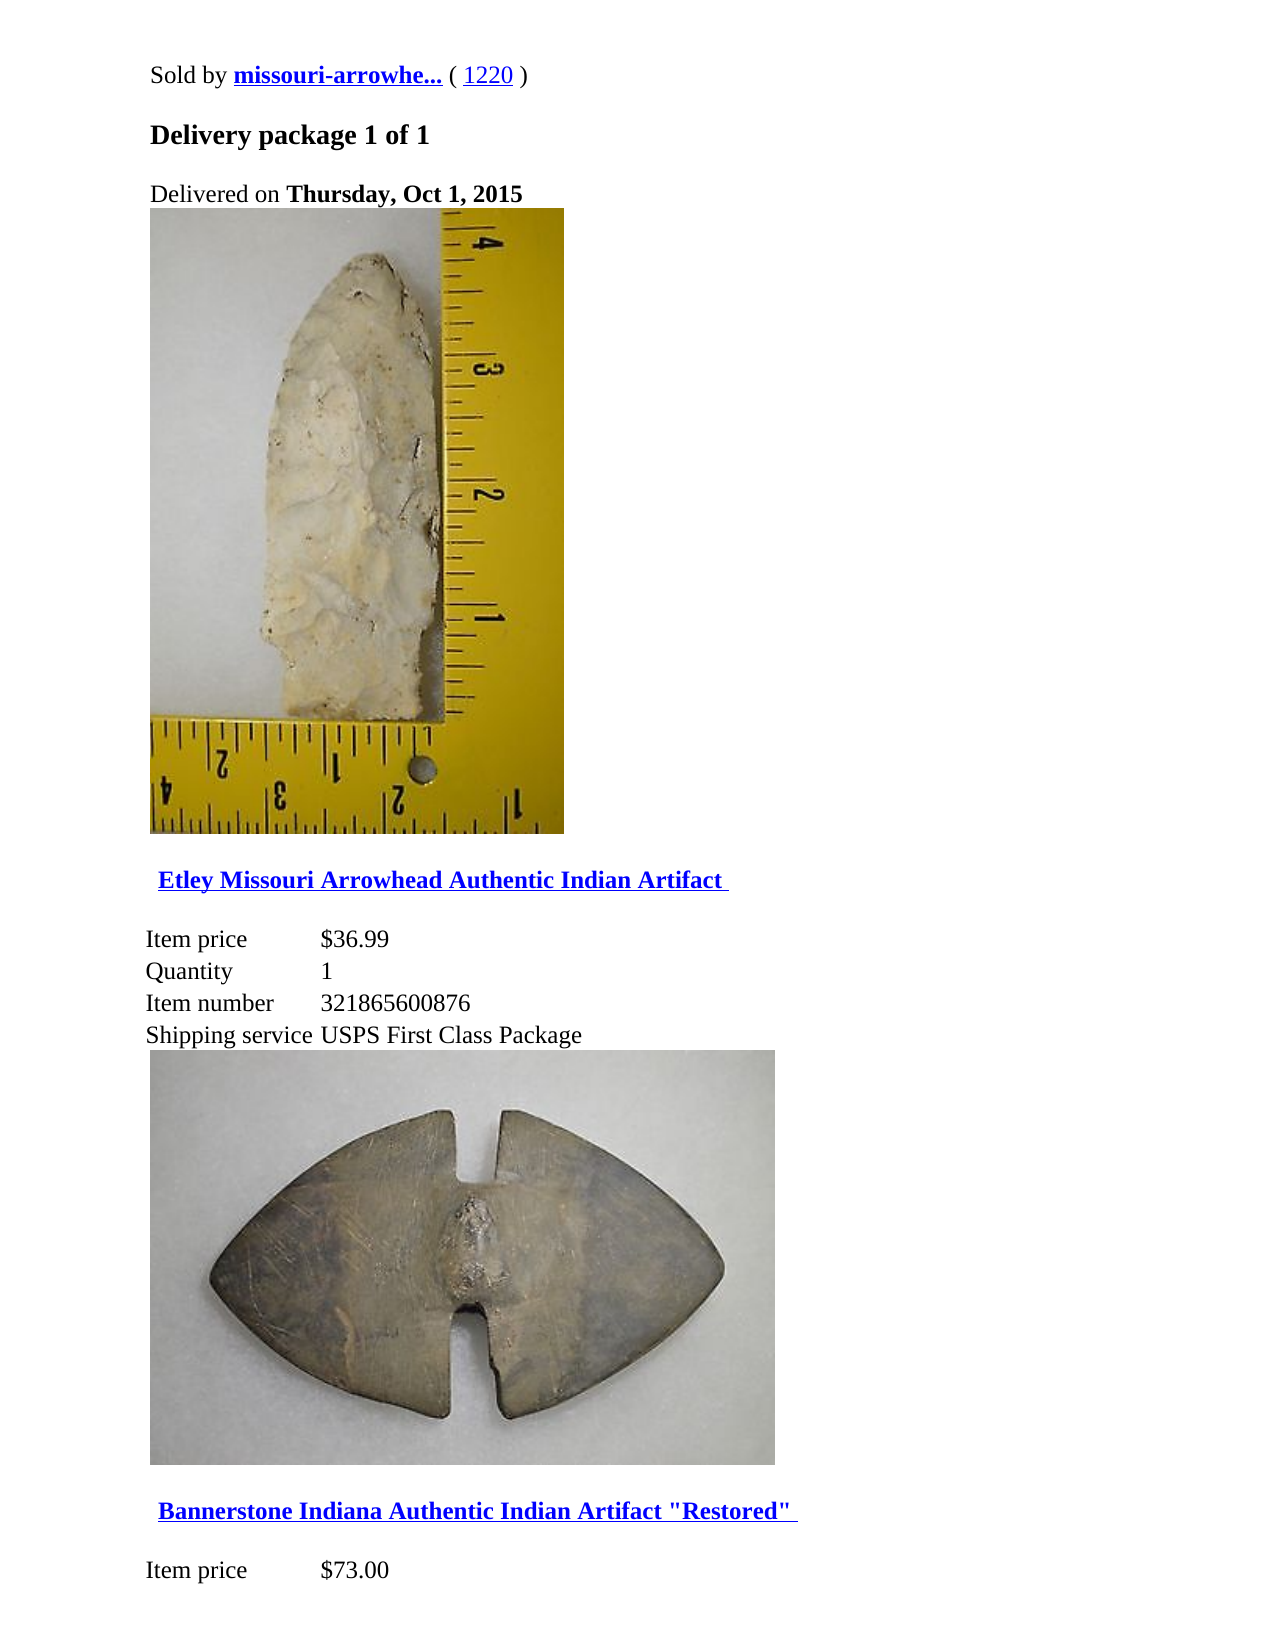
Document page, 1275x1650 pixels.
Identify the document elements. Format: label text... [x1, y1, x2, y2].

table_header Item price [144, 923, 319, 955]
table_cell Item number [144, 987, 319, 1018]
table_cell USPS First Class Package [319, 1019, 589, 1050]
table_cell 1 [319, 955, 589, 987]
table_header $36.99 [319, 923, 589, 955]
table_cell 321865600876 [319, 987, 589, 1018]
picture [150, 208, 564, 834]
table_cell Quantity [144, 955, 319, 987]
subtitle Delivery package 1 of 1 [150, 118, 1215, 150]
table_header $73.00 [319, 1554, 589, 1586]
text Sold by missouri-arrowhe... ( 1220 ) [150, 60, 1215, 89]
table_header Item price [144, 1554, 319, 1586]
picture [150, 1050, 775, 1465]
subtitle Etley Missouri Arrowhead Authentic Indian Artifact [158, 862, 1215, 894]
table_cell Shipping service [144, 1019, 319, 1050]
text Delivered on Thursday, Oct 1, 2015 [150, 179, 1215, 208]
subtitle Bannerstone Indiana Authentic Indian Artifact "Restored" [158, 1493, 1215, 1525]
